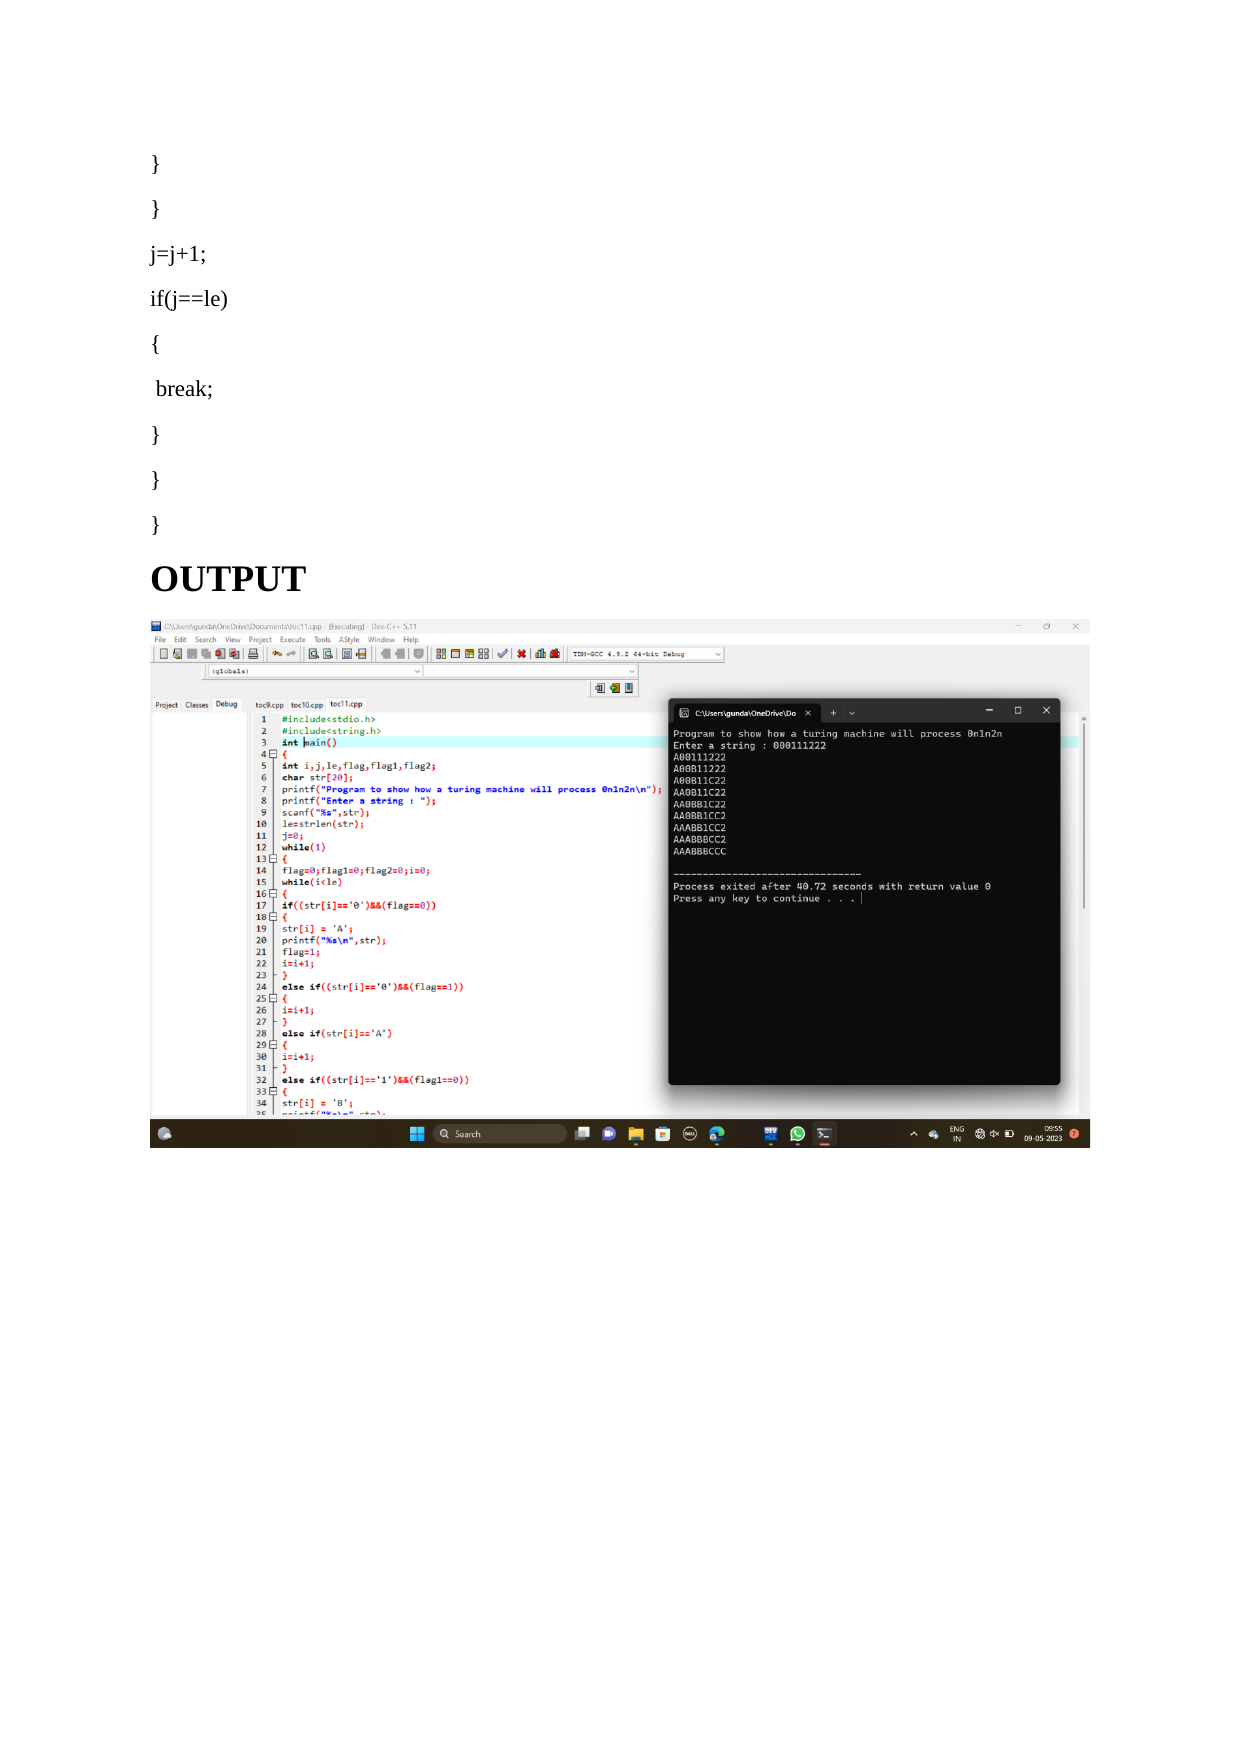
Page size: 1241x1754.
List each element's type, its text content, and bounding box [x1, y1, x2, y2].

text j=j+1; [150, 240, 1090, 267]
text OUTPUT [150, 556, 1090, 599]
text { [150, 330, 1090, 357]
text } [150, 511, 1090, 537]
text } [150, 421, 1090, 447]
picture [150, 619, 1091, 1148]
text } [150, 195, 1090, 221]
text } [150, 150, 1090, 176]
text break; [150, 376, 1090, 402]
text if(j==le) [150, 285, 1090, 312]
text } [150, 466, 1090, 492]
